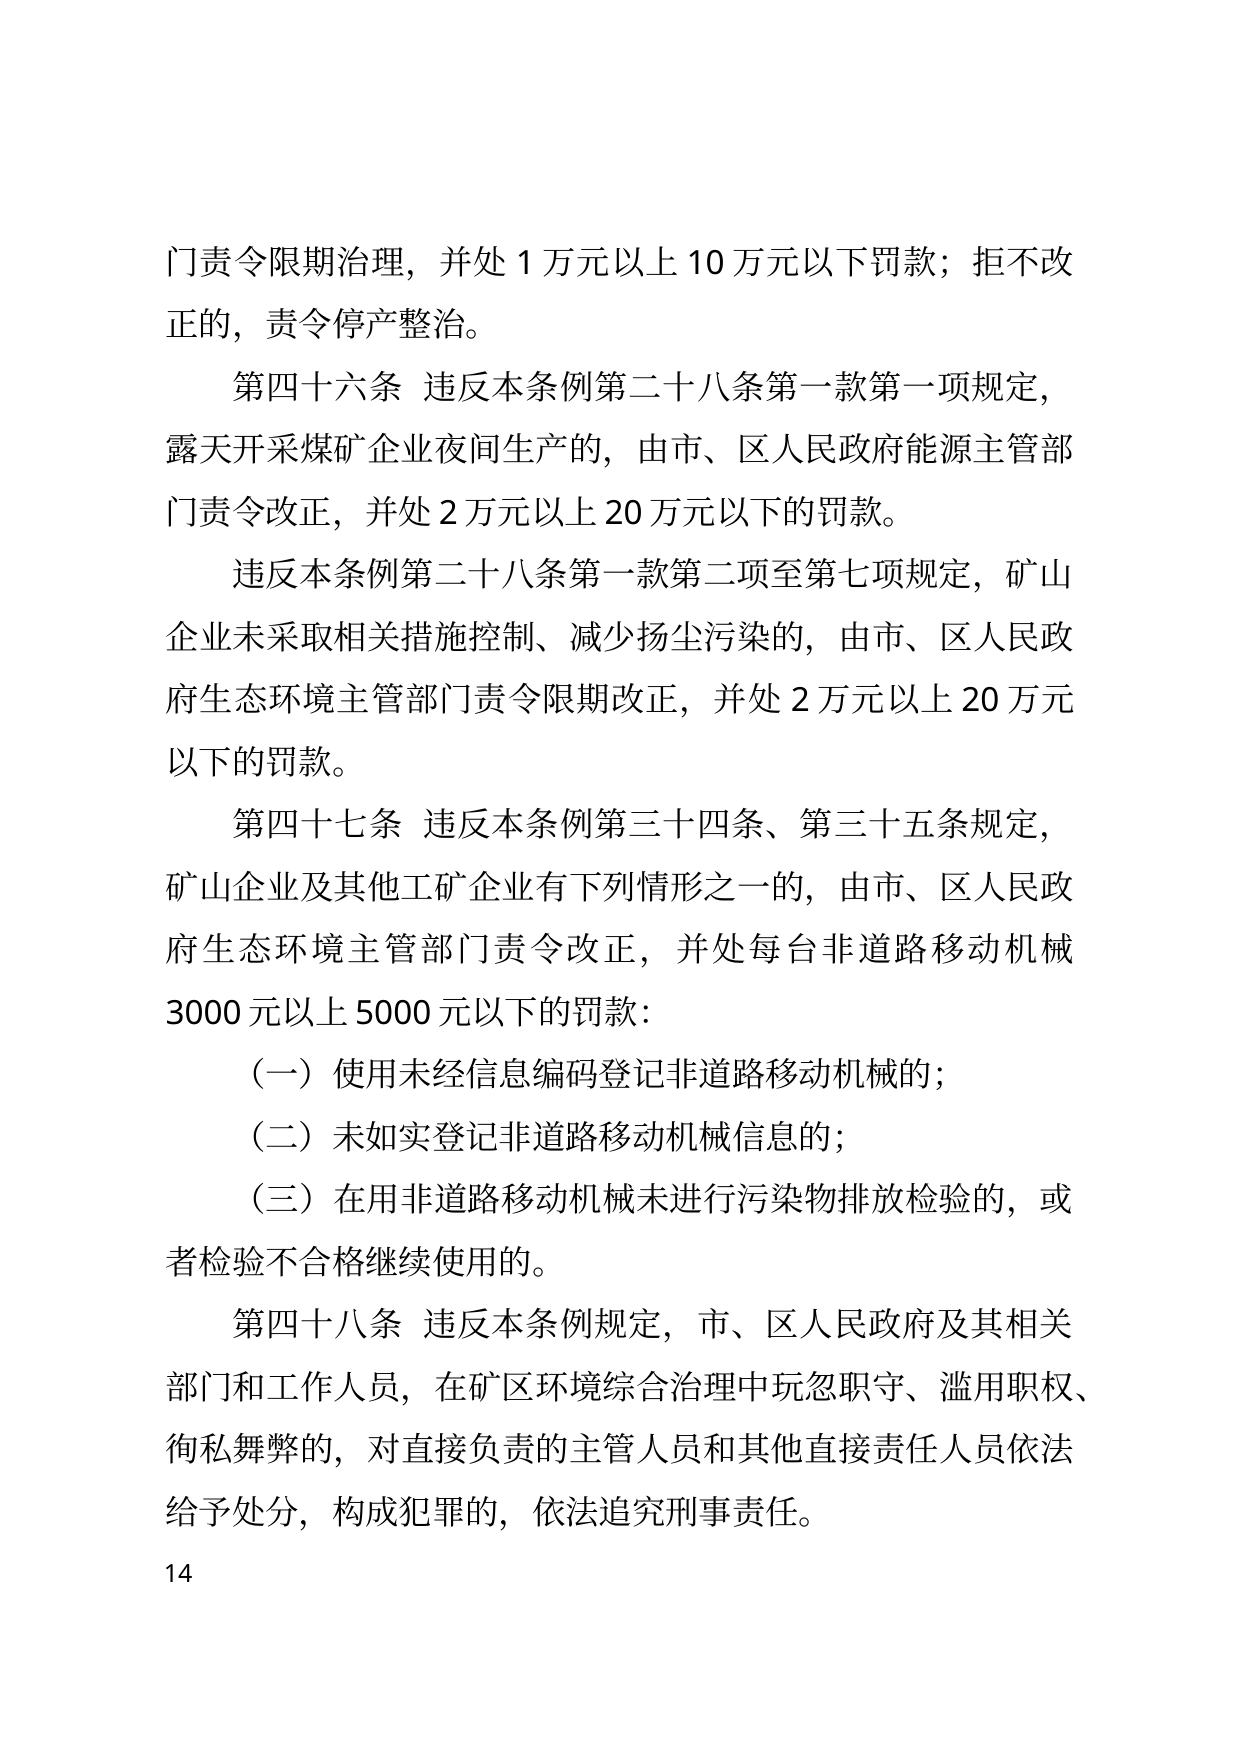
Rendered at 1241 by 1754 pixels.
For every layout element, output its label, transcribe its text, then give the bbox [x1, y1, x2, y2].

text 第四十六条 违反本条例第二十八条第一款第一项规定，露天开采煤矿企业夜间生产的，由市、区人民政府能源主管部门责令改正，并处2万元以上20万元以下的罚款。 [165, 349, 1075, 537]
text 第四十七条 违反本条例第三十四条、第三十五条规定，矿山企业及其他工矿企业有下列情形之一的，由市、区人民政府生态环境主管部门责令改正，并处每台非道路移动机械3000元以上5000元以下的罚款： [165, 787, 1075, 1037]
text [165, 224, 1075, 349]
text （三）在用非道路移动机械未进行污染物排放检验的，或者检验不合格继续使用的。 [165, 1162, 1075, 1287]
text （一）使用未经信息编码登记非道路移动机械的； [165, 1037, 1075, 1099]
text （二）未如实登记非道路移动机械信息的； [165, 1099, 1075, 1162]
text 第四十八条 违反本条例规定，市、区人民政府及其相关部门和工作人员，在矿区环境综合治理中玩忽职守、滥用职权、徇私舞弊的，对直接负责的主管人员和其他直接责任人员依法给予处分，构成犯罪的，依法追究刑事责任。 [165, 1287, 1075, 1537]
text 违反本条例第二十八条第一款第二项至第七项规定，矿山企业未采取相关措施控制、减少扬尘污染的，由市、区人民政府生态环境主管部门责令限期改正，并处2万元以上20万元以下的罚款。 [165, 537, 1075, 787]
